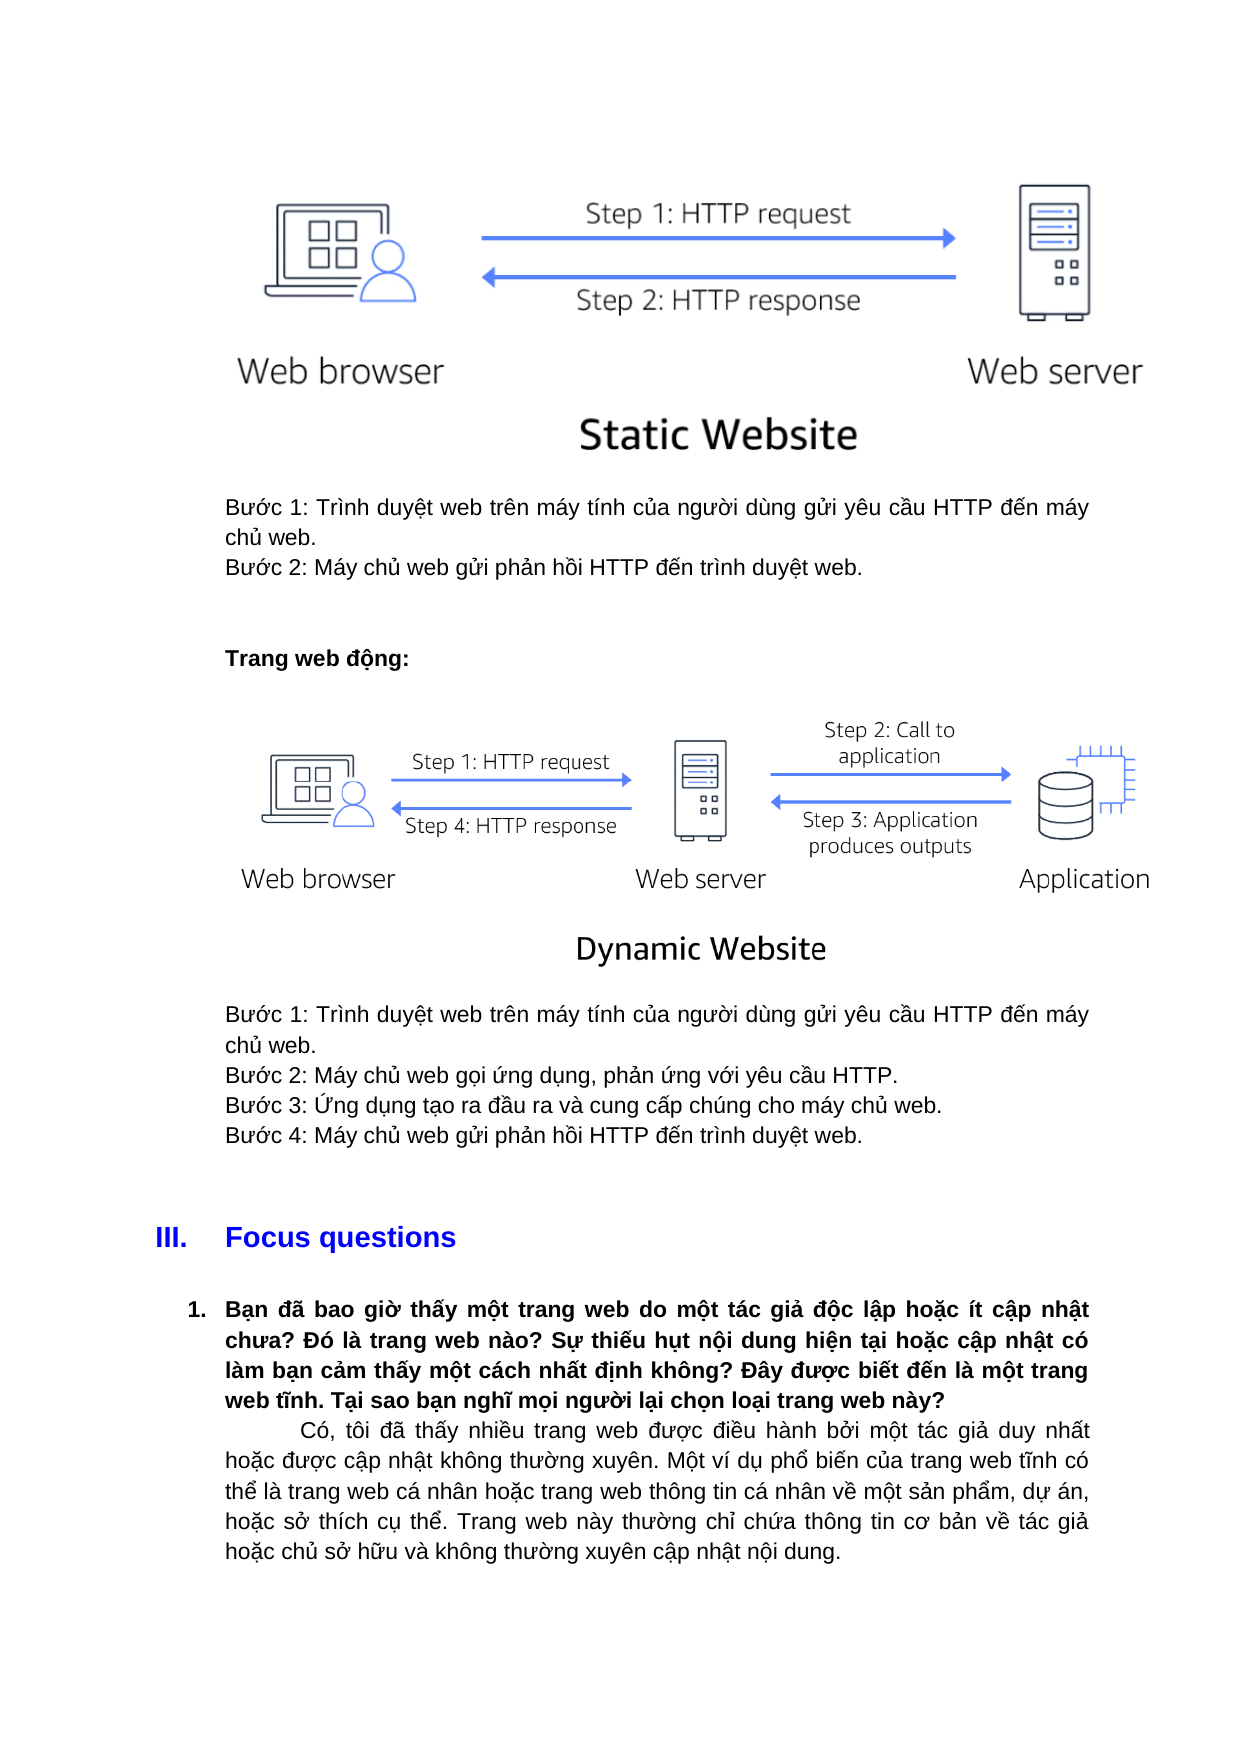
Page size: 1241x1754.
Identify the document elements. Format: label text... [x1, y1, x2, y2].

text Bước 1: Trình duyệt web trên máy tính của người dùng gửi yêu cầu HTTP đến máy chủ web. [225, 1001, 1090, 1058]
text Bước 2: Máy chủ web gửi phản hồi HTTP đến trình duyệt web. [225, 554, 1090, 580]
subtitle Focus questions [187, 1220, 1090, 1254]
text Có, tôi đã thấy nhiều trang web được điều hành bởi một tác giả duy nhất hoặc được cập nhật không thường xuyên. Một ví dụ phổ biến của trang web tĩnh có thể là trang web cá nhân hoặc trang web thông tin cá nhân về một sản phẩm, dự án, hoặc sở thích cụ thể. Trang web này thường chỉ chứa thông tin cơ bản về tác giả hoặc chủ sở hữu và không thường xuyên cập nhật nội dung. [225, 1417, 1090, 1564]
text Trang web động: [225, 644, 1090, 671]
picture [225, 674, 1166, 998]
text Bước 2: Máy chủ web gọi ứng dụng, phản ứng với yêu cầu HTTP. [225, 1062, 1090, 1088]
text Bước 3: Ứng dụng tạo ra đầu ra và cung cấp chúng cho máy chủ web. [225, 1092, 1090, 1118]
list Bạn đã bao giờ thấy một trang web do một tác giả độc lập hoặc ít cập nhật chưa? Đó là trang web nào? Sự thiếu hụt nội dung hiện tại hoặc cập nhật có làm bạn cảm thấy một cách nhất định không? Đây được biết đến là một trang web tĩnh. Tại sao bạn nghĩ mọi người lại chọn loại trang web này? [187, 1296, 1090, 1413]
text Bước 1: Trình duyệt web trên máy tính của người dùng gửi yêu cầu HTTP đến máy chủ web. [225, 493, 1090, 550]
picture [225, 150, 1166, 490]
text Bước 4: Máy chủ web gửi phản hồi HTTP đến trình duyệt web. [225, 1122, 1090, 1149]
